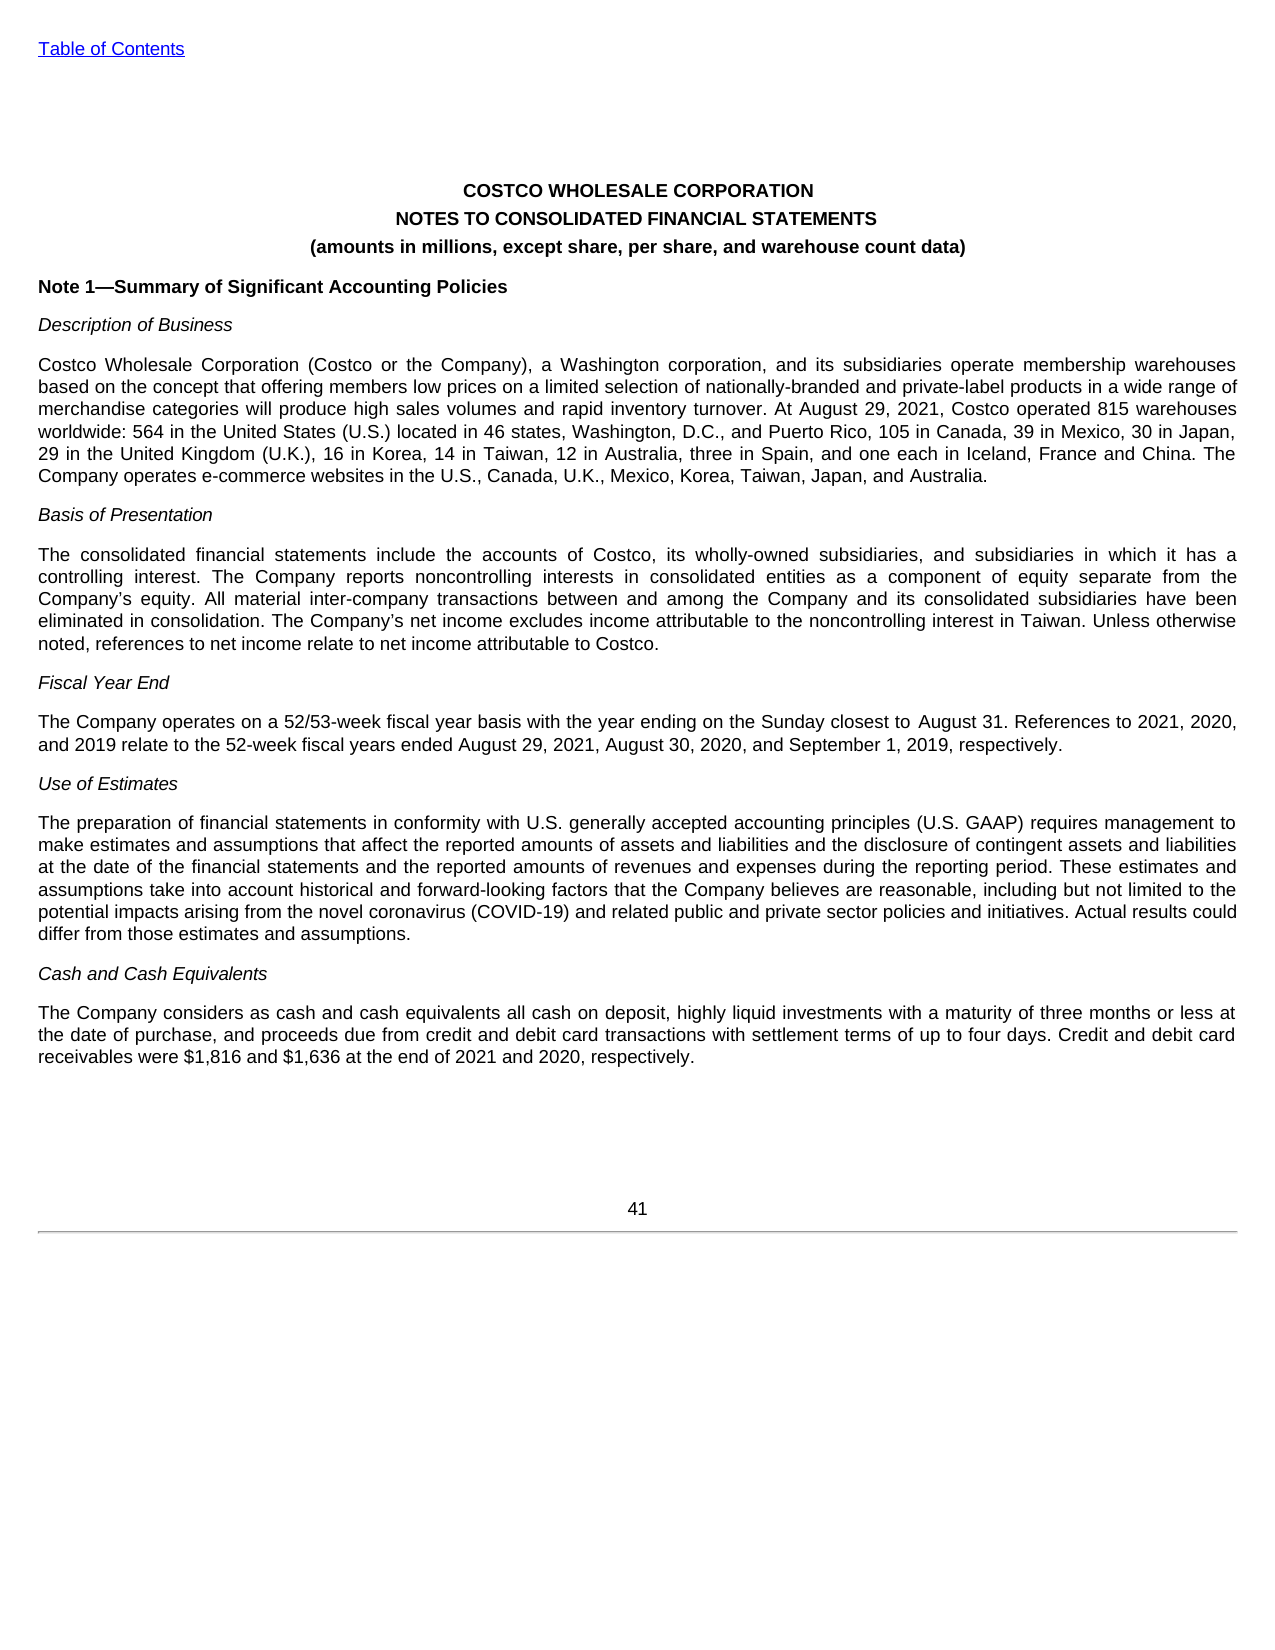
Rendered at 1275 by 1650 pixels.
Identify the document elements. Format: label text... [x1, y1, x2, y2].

text The Company operates on a 52/53-week fiscal year basis with the year ending on the Sunday closest to August 31. References to 2021, 2020, and 2019 relate to the 52-week fiscal years ended August 29, 2021, August 30, 2020, and September 1, 2019, respectively. [38, 711, 1238, 755]
text Fiscal Year End [38, 672, 1252, 693]
text Description of Business [38, 315, 1252, 336]
text The Company considers as cash and cash equivalents all cash on deposit, highly liquid investments with a maturity of three months or less at the date of purchase, and proceeds due from credit and debit card transactions with settlement terms of up to four days. Credit and debit card receivables were $1,816 and $1,636 at the end of 2021 and 2020, respectively. [38, 1002, 1238, 1068]
text Costco Wholesale Corporation (Costco or the Company), a Washington corporation, and its subsidiaries operate membership warehouses based on the concept that offering members low prices on a limited selection of nationally-branded and private-label products in a wide range of merchandise categories will produce high sales volumes and rapid inventory turnover. At August 29, 2021, Costco operated 815 warehouses worldwide: 564 in the United States (U.S.) located in 46 states, Washington, D.C., and Puerto Rico, 105 in Canada, 39 in Mexico, 30 in Japan, 29 in the United Kingdom (U.K.), 16 in Korea, 14 in Taiwan, 12 in Australia, three in Spain, and one each in Iceland, France and China. The Company operates e-commerce websites in the U.S., Canada, U.K., Mexico, Korea, Taiwan, Japan, and Australia. [38, 354, 1238, 486]
text Basis of Presentation [38, 504, 1252, 526]
text 41 [33, 1198, 1242, 1219]
subtitle COSTCO WHOLESALE CORPORATION NOTES TO CONSOLIDATED FINANCIAL STATEMENTS [395, 180, 880, 230]
text Cash and Cash Equivalents [38, 962, 1252, 984]
text The preparation of financial statements in conformity with U.S. generally accepted accounting principles (U.S. GAAP) requires management to make estimates and assumptions that affect the reported amounts of assets and liabilities and the disclosure of contingent assets and liabilities at the date of the financial statements and the reported amounts of revenues and expenses during the reporting period. These estimates and assumptions take into account historical and forward-looking factors that the Company believes are reasonable, including but not limited to the potential impacts arising from the novel coronavirus (COVID-19) and related public and private sector policies and initiatives. Actual results could differ from those estimates and assumptions. [38, 812, 1238, 944]
text Use of Estimates [38, 773, 1252, 794]
subtitle (amounts in millions, except share, per share, and warehouse count data) Note 1—Summary of Significant Accounting Policies [38, 236, 966, 297]
text The consolidated financial statements include the accounts of Costco, its wholly-owned subsidiaries, and subsidiaries in which it has a controlling interest. The Company reports noncontrolling interests in consolidated entities as a component of equity separate from the Company’s equity. All material inter-company transactions between and among the Company and its consolidated subsidiaries have been eliminated in consolidation. The Company’s net income excludes income attributable to the noncontrolling interest in Taiwan. Unless otherwise noted, references to net income relate to net income attributable to Costco. [38, 544, 1238, 654]
